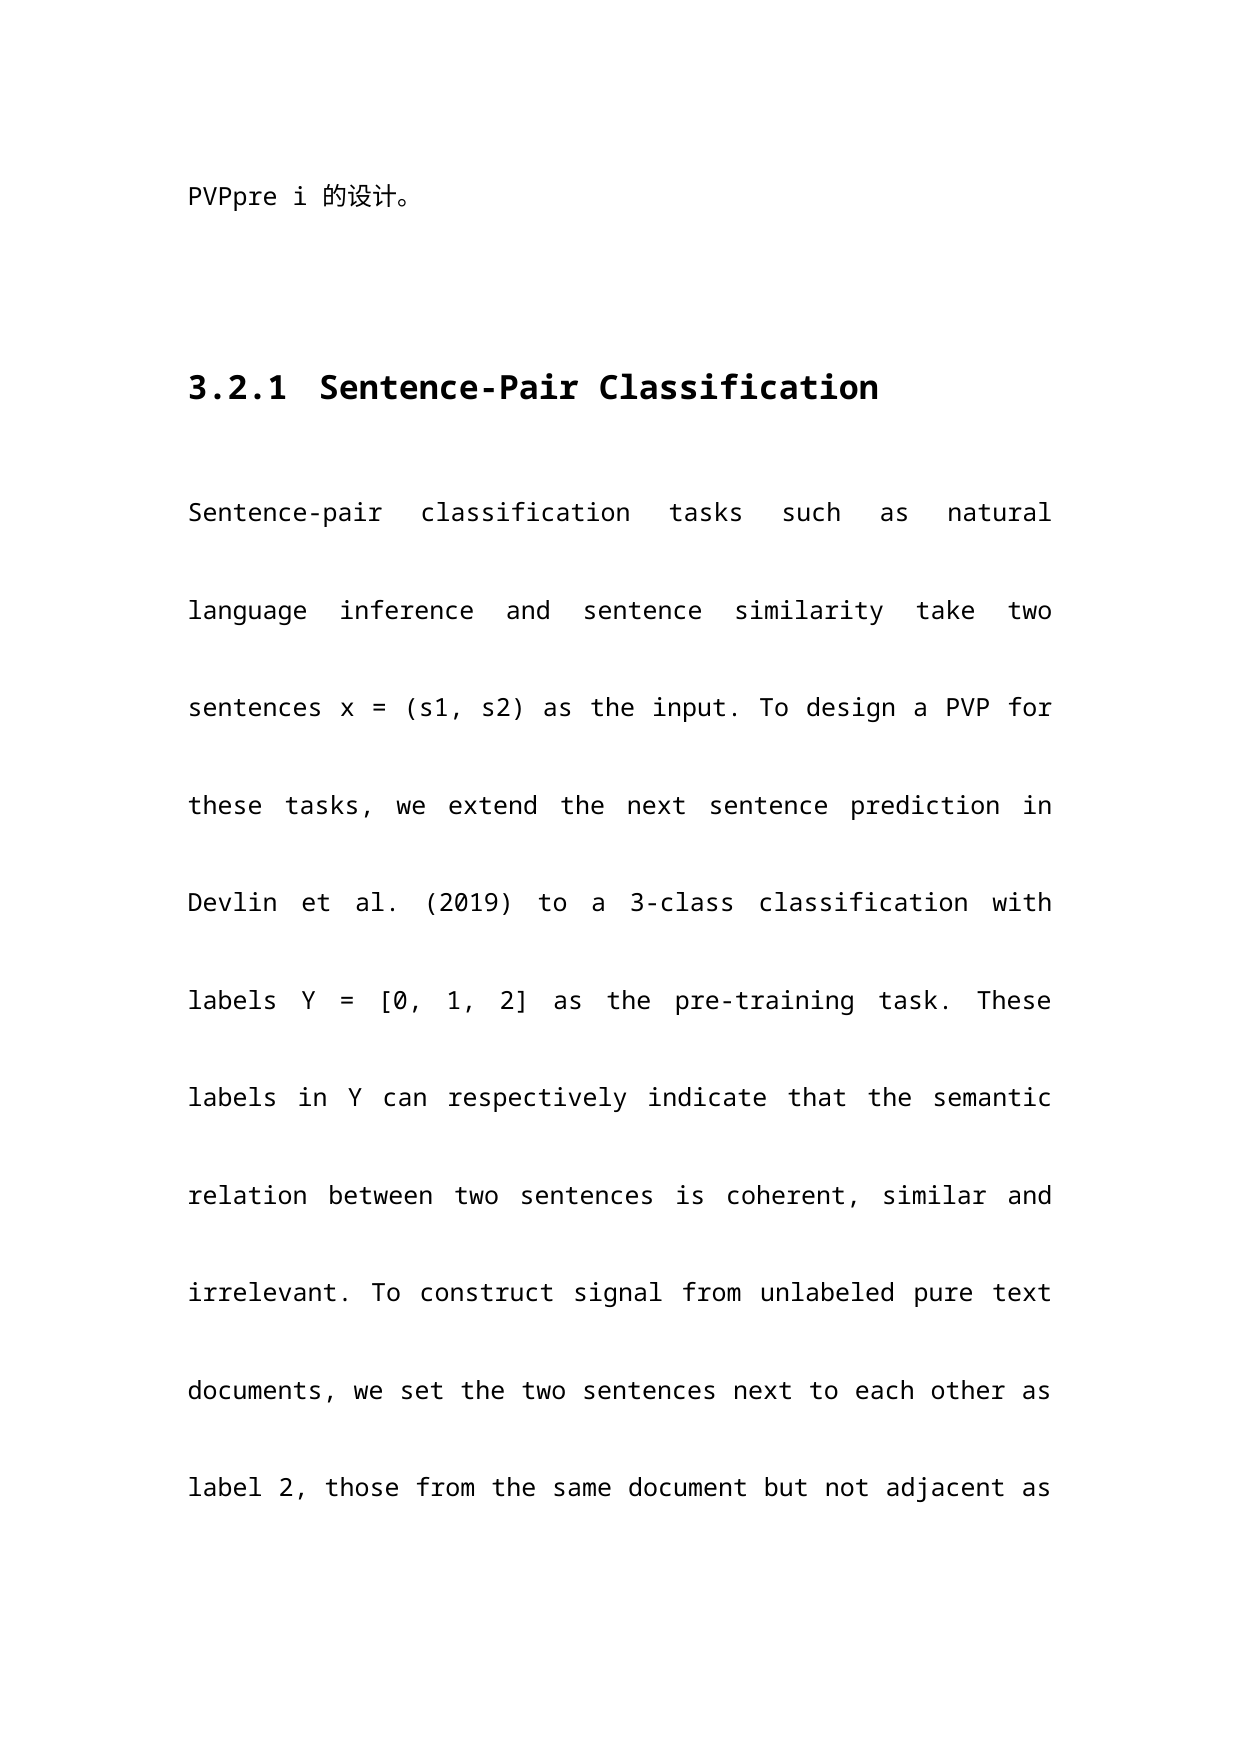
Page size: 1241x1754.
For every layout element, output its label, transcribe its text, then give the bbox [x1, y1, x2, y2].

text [187, 162, 1053, 227]
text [187, 479, 1053, 1519]
subtitle 3.2.1 Sentence-Pair Classification [187, 354, 1053, 419]
